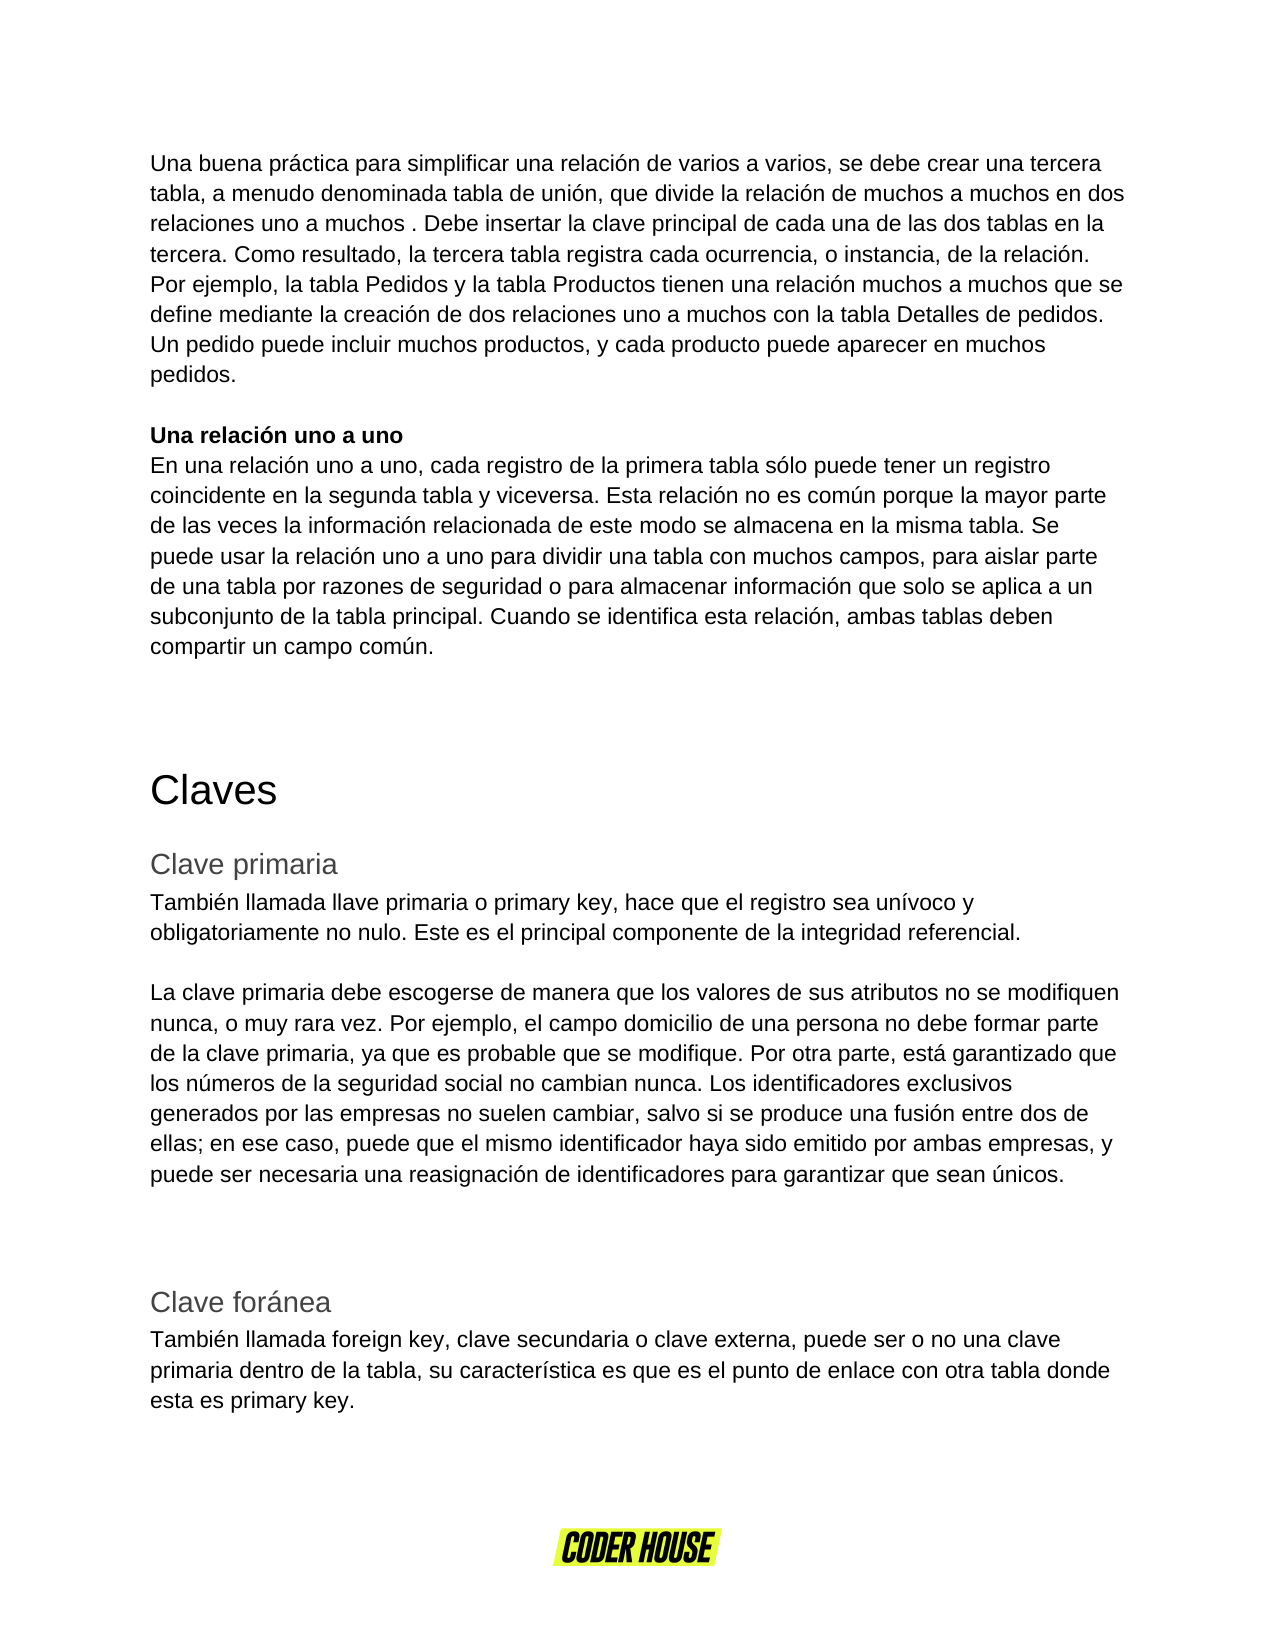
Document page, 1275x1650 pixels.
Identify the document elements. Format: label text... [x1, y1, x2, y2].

text En una relación uno a uno, cada registro de la primera tabla sólo puede tener un registro coincidente en la segunda tabla y viceversa. Esta relación no es común porque la mayor parte de las veces la información relacionada de este modo se almacena en la misma tabla. Se puede usar la relación uno a uno para dividir una tabla con muchos campos, para aislar parte de una tabla por razones de seguridad o para almacenar información que solo se aplica a un subconjunto de la tabla principal. Cuando se identifica esta relación, ambas tablas deben compartir un campo común. [150, 452, 1125, 660]
picture [549, 1522, 726, 1572]
text La clave primaria debe escogerse de manera que los valores de sus atributos no se modifiquen nunca, o muy rara vez. Por ejemplo, el campo domicilio de una persona no debe formar parte de la clave primaria, ya que es probable que se modifique. Por otra parte, está garantizado que los números de la seguridad social no cambian nunca. Los identificadores exclusivos generados por las empresas no suelen cambiar, salvo si se produce una fusión entre dos de ellas; en ese caso, puede que el mismo identificador haya sido emitido por ambas empresas, y puede ser necesaria una reasignación de identificadores para garantizar que sean únicos. [150, 979, 1125, 1187]
subtitle Clave foránea [150, 1284, 1125, 1318]
text Una buena práctica para simplificar una relación de varios a varios, se debe crear una tercera tabla, a menudo denominada tabla de unión, que divide la relación de muchos a muchos en dos relaciones uno a muchos . Debe insertar la clave principal de cada una de las dos tablas en la tercera. Como resultado, la tercera tabla registra cada ocurrencia, o instancia, de la relación. Por ejemplo, la tabla Pedidos y la tabla Productos tienen una relación muchos a muchos que se define mediante la creación de dos relaciones uno a muchos con la tabla Detalles de pedidos. Un pedido puede incluir muchos productos, y cada producto puede aparecer en muchos pedidos. [150, 150, 1125, 388]
subtitle Claves [150, 766, 1125, 813]
text También llamada llave primaria o primary key, hace que el registro sea unívoco y obligatoriamente no nulo. Este es el principal componente de la integridad referencial. [150, 889, 1125, 945]
text También llamada foreign key, clave secundaria o clave externa, puede ser o no una clave primaria dentro de la tabla, su característica es que es el punto de enlace con otra tabla donde esta es primary key. [150, 1326, 1125, 1413]
subtitle Clave primaria [150, 847, 1125, 880]
text Una relación uno a uno [150, 422, 1125, 448]
